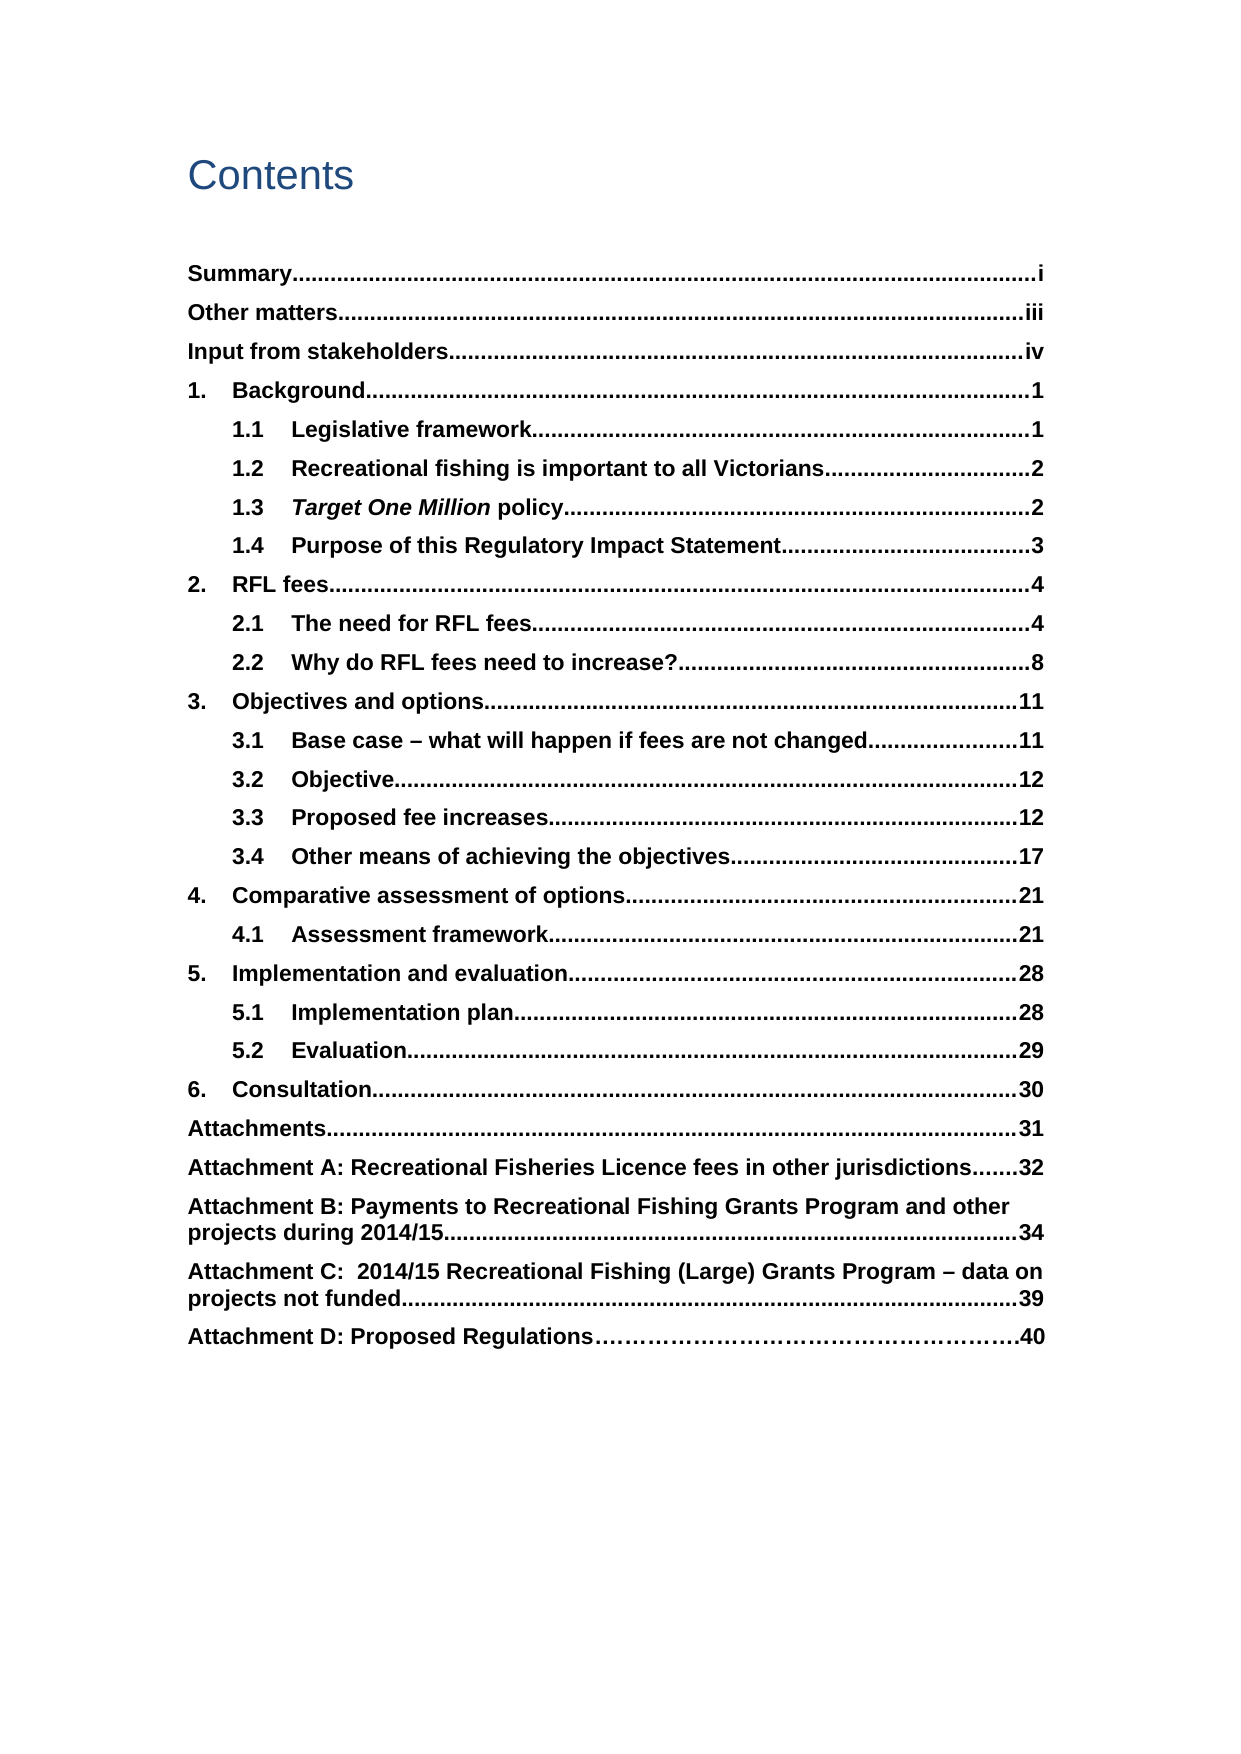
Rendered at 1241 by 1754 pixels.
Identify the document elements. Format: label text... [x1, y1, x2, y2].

text 1.1 Legislative framework 1 [232, 416, 1044, 442]
title Contents [187, 150, 1049, 198]
text 3.1 Base case – what will happen if fees are not changed 11 [232, 727, 1044, 753]
text 5.2 Evaluation 29 [232, 1037, 1044, 1064]
text 4. Comparative assessment of options 21 [187, 882, 1044, 908]
text Attachment C: 2014/15 Recreational Fishing (Large) Grants Program – data on projects not funded 39 [187, 1258, 1044, 1311]
text Attachment A: Recreational Fisheries Licence fees in other jurisdictions 32 [187, 1154, 1044, 1180]
text 2. RFL fees 4 [187, 571, 1044, 598]
text Summary i [187, 260, 1044, 287]
text 2.1 The need for RFL fees 4 [232, 610, 1044, 636]
text 3.2 Objective 12 [232, 766, 1044, 792]
text 1.2 Recreational fishing is important to all Victorians 2 [232, 455, 1044, 481]
text 5. Implementation and evaluation 28 [187, 960, 1044, 986]
text 3.3 Proposed fee increases 12 [232, 804, 1044, 831]
text 6. Consultation 30 [187, 1076, 1044, 1103]
text 1. Background 1 [187, 377, 1044, 403]
text Attachment D: Proposed Regulations .……………………………………………….40 [187, 1323, 1049, 1350]
text Other matters iii [187, 299, 1044, 326]
text 1.3 Target One Million policy 2 [232, 493, 1044, 520]
text Attachments 31 [187, 1115, 1044, 1142]
text 2.2 Why do RFL fees need to increase? 8 [232, 649, 1044, 675]
text 3. Objectives and options 11 [187, 688, 1044, 714]
text 4.1 Assessment framework 21 [232, 921, 1044, 947]
text 5.1 Implementation plan 28 [232, 999, 1044, 1025]
text Attachment B: Payments to Recreational Fishing Grants Program and other projects during 2014/15 34 [187, 1193, 1044, 1246]
text 1.4 Purpose of this Regulatory Impact Statement 3 [232, 532, 1044, 559]
text 3.4 Other means of achieving the objectives 17 [232, 843, 1044, 869]
text Input from stakeholders iv [187, 338, 1044, 364]
